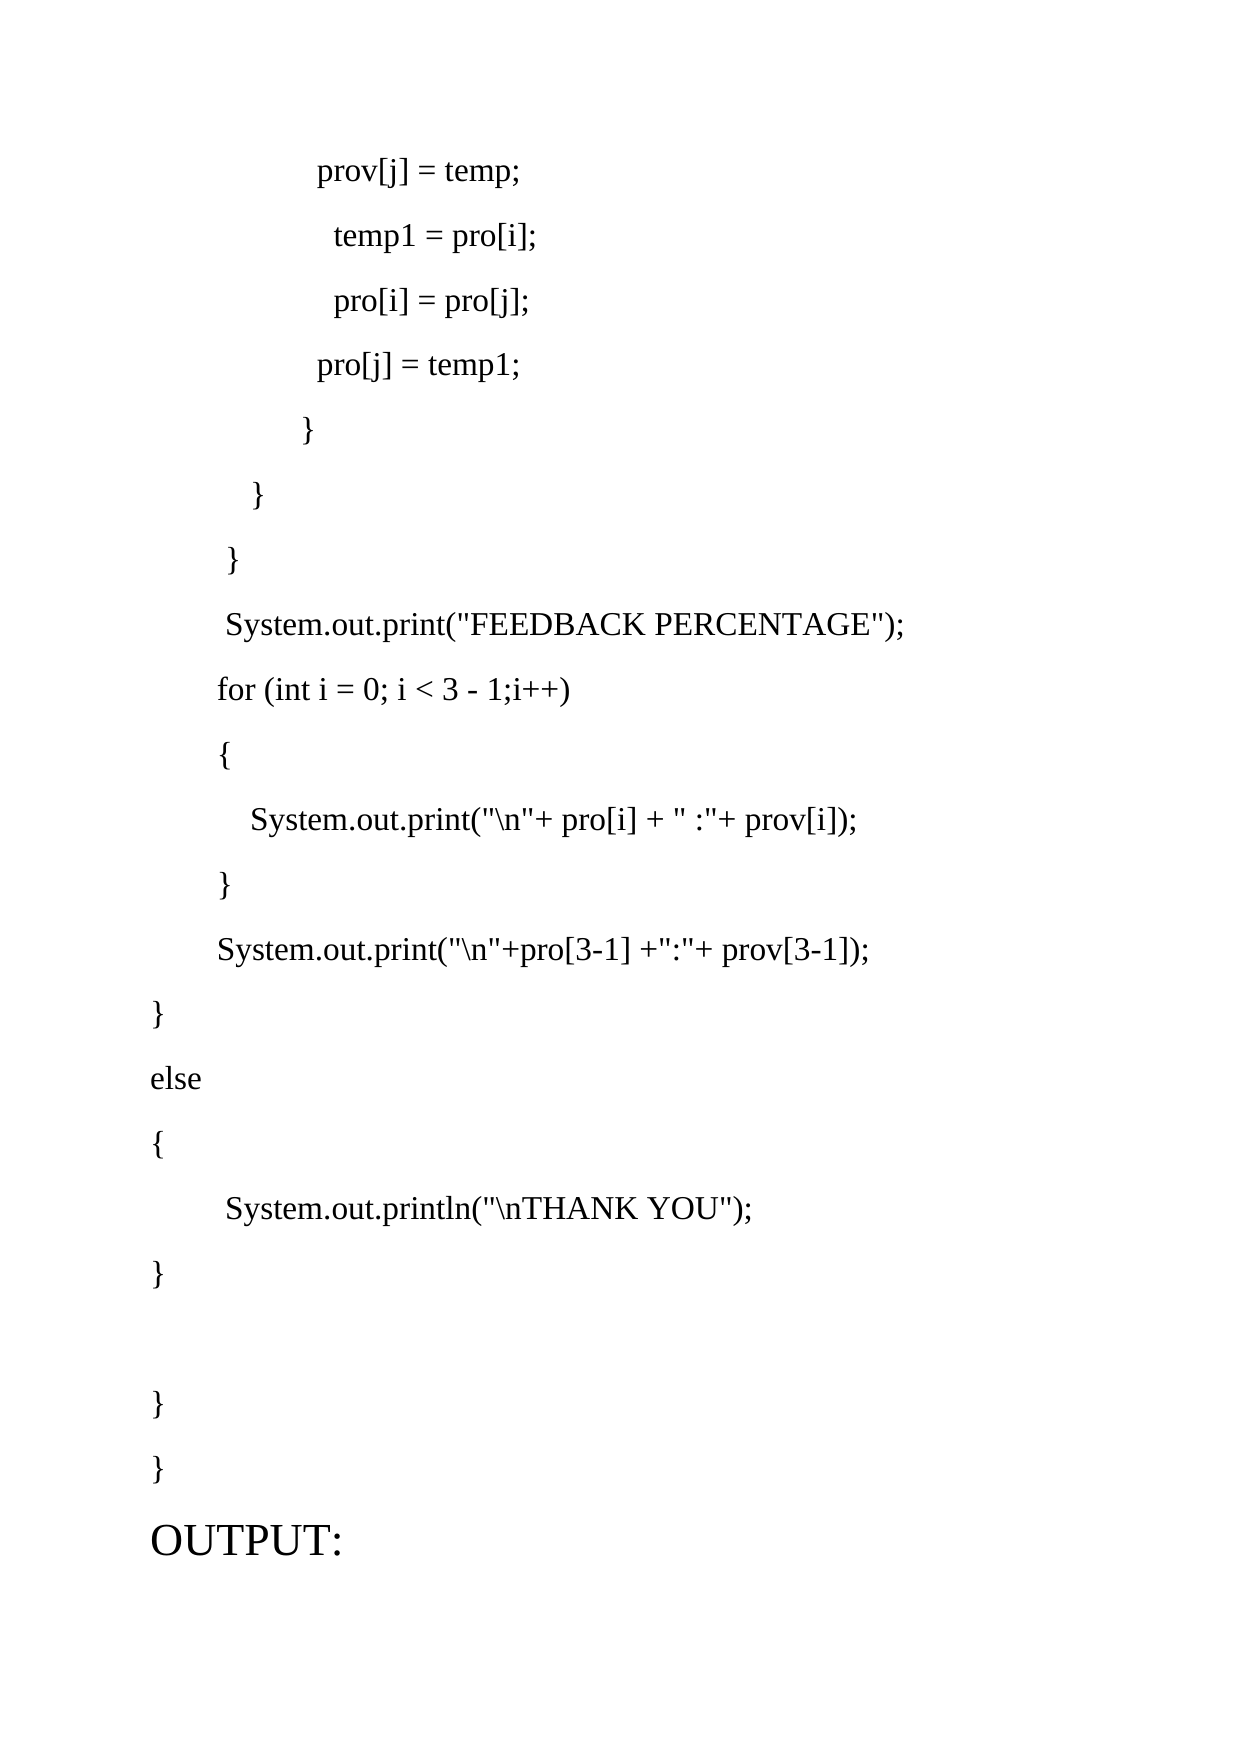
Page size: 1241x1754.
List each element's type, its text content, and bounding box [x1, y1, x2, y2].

text System.out.print("\n"+ pro[i] + " :"+ prov[i]); [150, 799, 1090, 837]
text else [150, 1058, 1090, 1097]
text System.out.println("\nTHANK YOU"); [150, 1188, 1090, 1227]
text } [150, 1448, 1090, 1486]
text System.out.print("\n"+pro[3-1] +":"+ prov[3-1]); [150, 929, 1090, 967]
text { [150, 734, 1090, 772]
text } [150, 474, 1090, 513]
text } [150, 1383, 1090, 1421]
text } [150, 1253, 1090, 1292]
text OUTPUT: [150, 1513, 1090, 1566]
text pro[j] = temp1; [150, 345, 1090, 383]
text { [150, 1123, 1090, 1162]
text } [150, 994, 1090, 1032]
text pro[i] = pro[j]; [150, 280, 1090, 318]
text prov[j] = temp; [150, 150, 1090, 188]
text } [150, 864, 1090, 902]
text for (int i = 0; i < 3 - 1;i++) [150, 669, 1090, 707]
text temp1 = pro[i]; [150, 215, 1090, 253]
text System.out.print("FEEDBACK PERCENTAGE"); [150, 604, 1090, 643]
text } [150, 539, 1090, 578]
text } [150, 409, 1090, 448]
